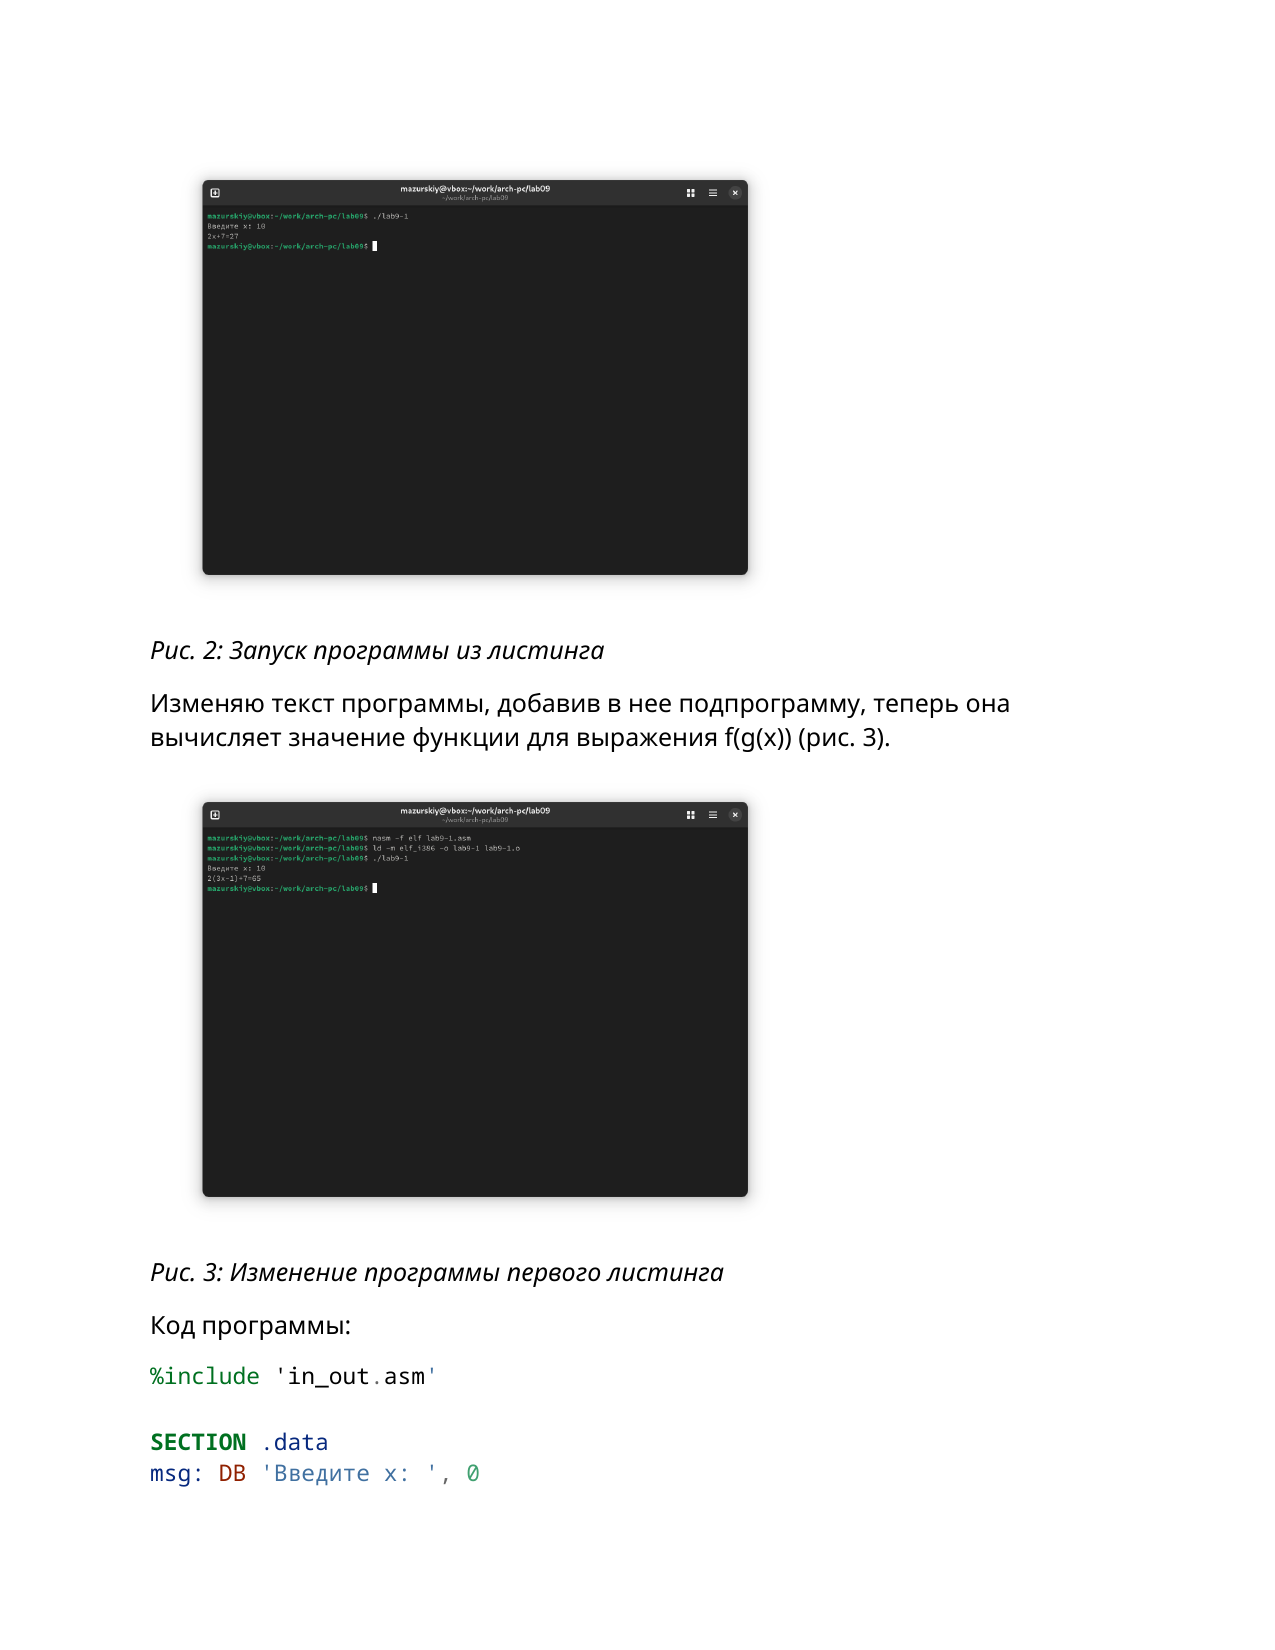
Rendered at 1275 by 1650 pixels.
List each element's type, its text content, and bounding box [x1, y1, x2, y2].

picture [168, 150, 782, 612]
text Рис. 3: Изменение программы первого листинга [150, 1254, 1125, 1288]
text Код программы: [150, 1307, 1125, 1341]
text Рис. 2: Запуск программы из листинга [150, 632, 1125, 666]
text Изменяю текст программы, добавив в нее подпрограмму, теперь она вычисляет значение функции для выражения f(g(x)) (рис. 3). [150, 685, 1125, 753]
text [150, 1360, 1125, 1488]
picture [168, 772, 782, 1234]
